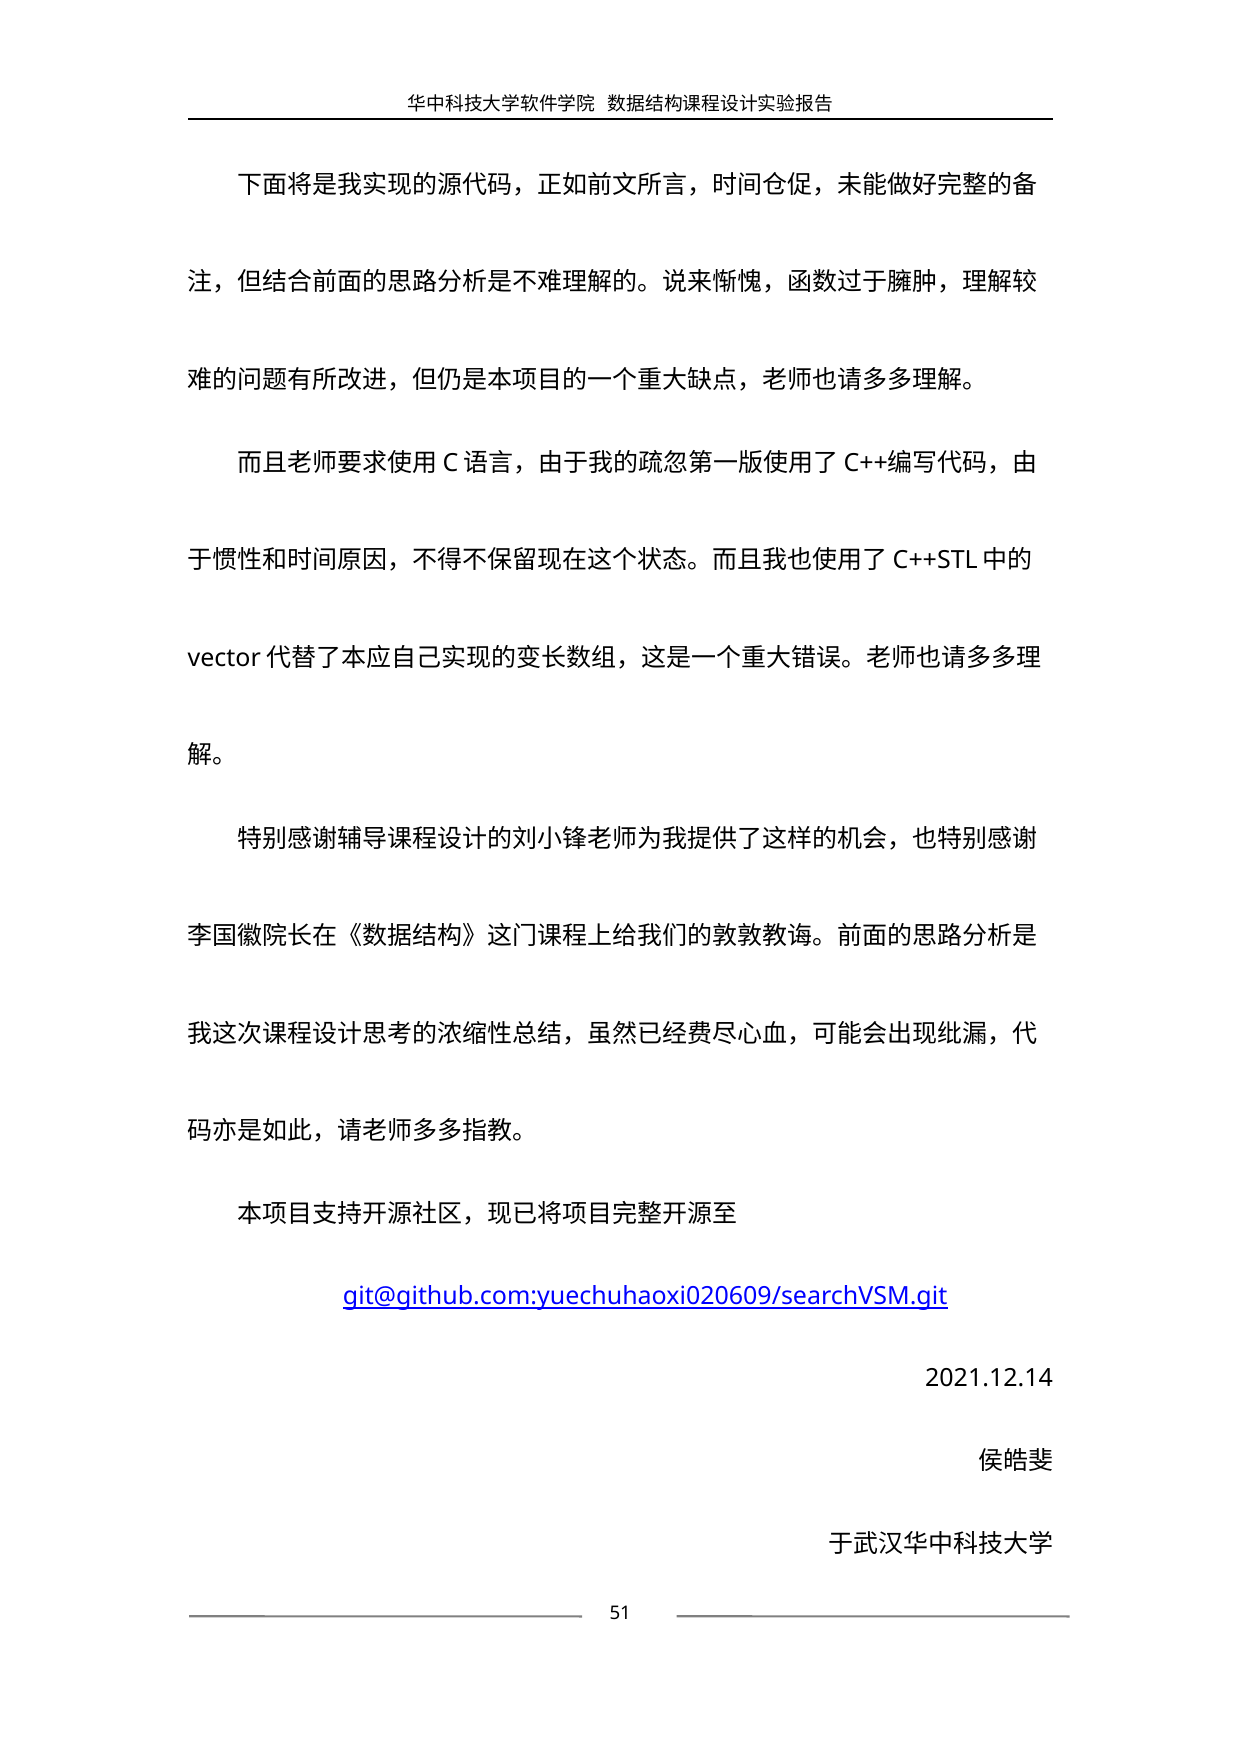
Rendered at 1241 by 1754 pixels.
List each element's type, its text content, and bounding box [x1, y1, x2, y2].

text 下面将是我实现的源代码，正如前文所言，时间仓促，未能做好完整的备注，但结合前面的思路分析是不难理解的。说来惭愧，函数过于臃肿，理解较难的问题有所改进，但仍是本项目的一个重大缺点，老师也请多多理解。 [187, 150, 1053, 410]
text 于武汉华中科技大学 [187, 1509, 1053, 1574]
text 本项目支持开源社区，现已将项目完整开源至 [187, 1179, 1053, 1244]
text 2021.12.14 [187, 1344, 1053, 1409]
text 侯皓斐 [187, 1426, 1053, 1491]
text 特别感谢辅导课程设计的刘小锋老师为我提供了这样的机会，也特别感谢李国徽院长在《数据结构》这门课程上给我们的敦敦教诲。前面的思路分析是我这次课程设计思考的浓缩性总结，虽然已经费尽心血，可能会出现纰漏，代码亦是如此，请老师多多指教。 [187, 804, 1053, 1161]
text 而且老师要求使用C语言，由于我的疏忽第一版使用了C++编写代码，由于惯性和时间原因，不得不保留现在这个状态。而且我也使用了C++STL中的vector代替了本应自己实现的变长数组，这是一个重大错误。老师也请多多理解。 [187, 428, 1053, 786]
text git@github.com:yuechuhaoxi020609/searchVSM.git [187, 1262, 1053, 1327]
